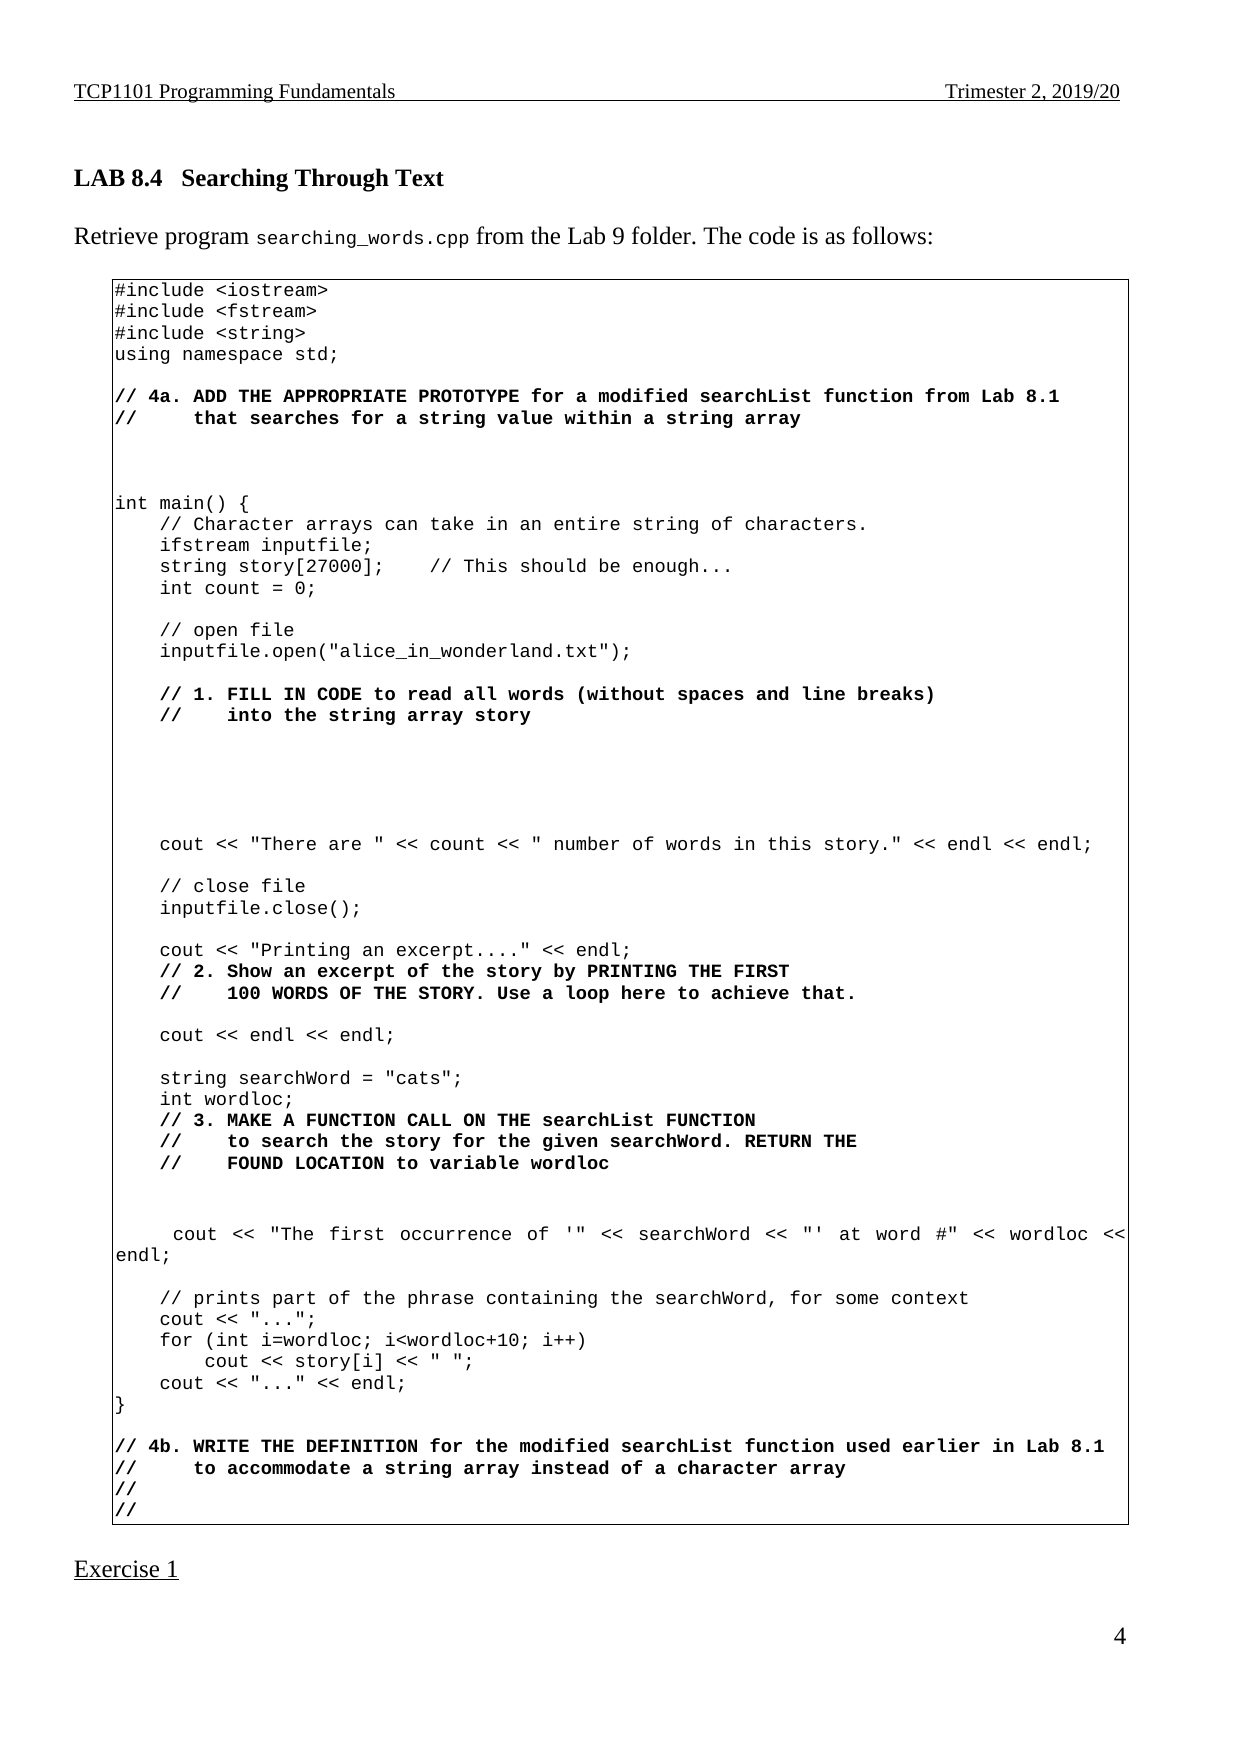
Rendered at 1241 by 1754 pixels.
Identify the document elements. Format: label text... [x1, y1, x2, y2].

text cout << "Printing an excerpt...." << endl; [113, 938, 1128, 960]
text using namespace std; [113, 342, 1128, 366]
text inputfile.close(); [113, 896, 1128, 920]
text string searchWord = "cats"; [113, 1066, 1128, 1087]
text #include <fstream> [113, 300, 1128, 321]
text LAB 8.4 Searching Through Text [74, 163, 1126, 192]
text cout << "..."; [113, 1307, 1128, 1328]
text Retrieve program searching_words.cpp from the Lab 9 folder. The code is as follows: [74, 221, 1126, 250]
text // 1. FILL IN CODE to read all words (without spaces and line breaks) [113, 682, 1128, 703]
text Exercise 1 [74, 1554, 1126, 1582]
text cout << endl << endl; [113, 1023, 1128, 1047]
text // prints part of the phrase containing the searchWord, for some context [113, 1286, 1128, 1307]
text // Character arrays can take in an entire string of characters. [113, 512, 1128, 533]
text cout << "The first occurrence of '" << searchWord << "' at word #" << wordloc << endl; [113, 1222, 1128, 1267]
text // close file [113, 875, 1128, 896]
text for (int i=wordloc; i<wordloc+10; i++) [113, 1328, 1128, 1350]
text int wordloc; [113, 1087, 1128, 1108]
text inputfile.open("alice_in_wonderland.txt"); [113, 640, 1128, 663]
text // FOUND LOCATION to variable wordloc [113, 1151, 1128, 1175]
text // to accommodate a string array instead of a character array [113, 1456, 1128, 1477]
text // into the string array story [113, 703, 1128, 727]
text #include <string> [113, 321, 1128, 342]
text // [113, 1477, 1128, 1498]
text #include <iostream> [113, 280, 1128, 300]
text // 3. MAKE A FUNCTION CALL ON THE searchList FUNCTION [113, 1108, 1128, 1130]
text // [113, 1498, 1128, 1524]
text // 100 WORDS OF THE STORY. Use a loop here to achieve that. [113, 981, 1128, 1005]
text string story[27000]; // This should be enough... [113, 555, 1128, 576]
text ifstream inputfile; [113, 533, 1128, 555]
text int main() { [113, 491, 1128, 512]
text } [113, 1392, 1128, 1416]
text // open file [113, 618, 1128, 640]
text cout << "There are " << count << " number of words in this story." << endl << endl; [113, 832, 1128, 856]
text // 2. Show an excerpt of the story by PRINTING THE FIRST [113, 960, 1128, 981]
text int count = 0; [113, 576, 1128, 600]
text // to search the story for the given searchWord. RETURN THE [113, 1130, 1128, 1151]
text cout << "..." << endl; [113, 1371, 1128, 1392]
text // 4a. ADD THE APPROPRIATE PROTOTYPE for a modified searchList function from Lab 8.1 [113, 385, 1128, 406]
text // that searches for a string value within a string array [113, 406, 1128, 430]
text // 4b. WRITE THE DEFINITION for the modified searchList function used earlier in Lab 8.1 [113, 1435, 1128, 1456]
text cout << story[i] << " "; [113, 1350, 1128, 1371]
